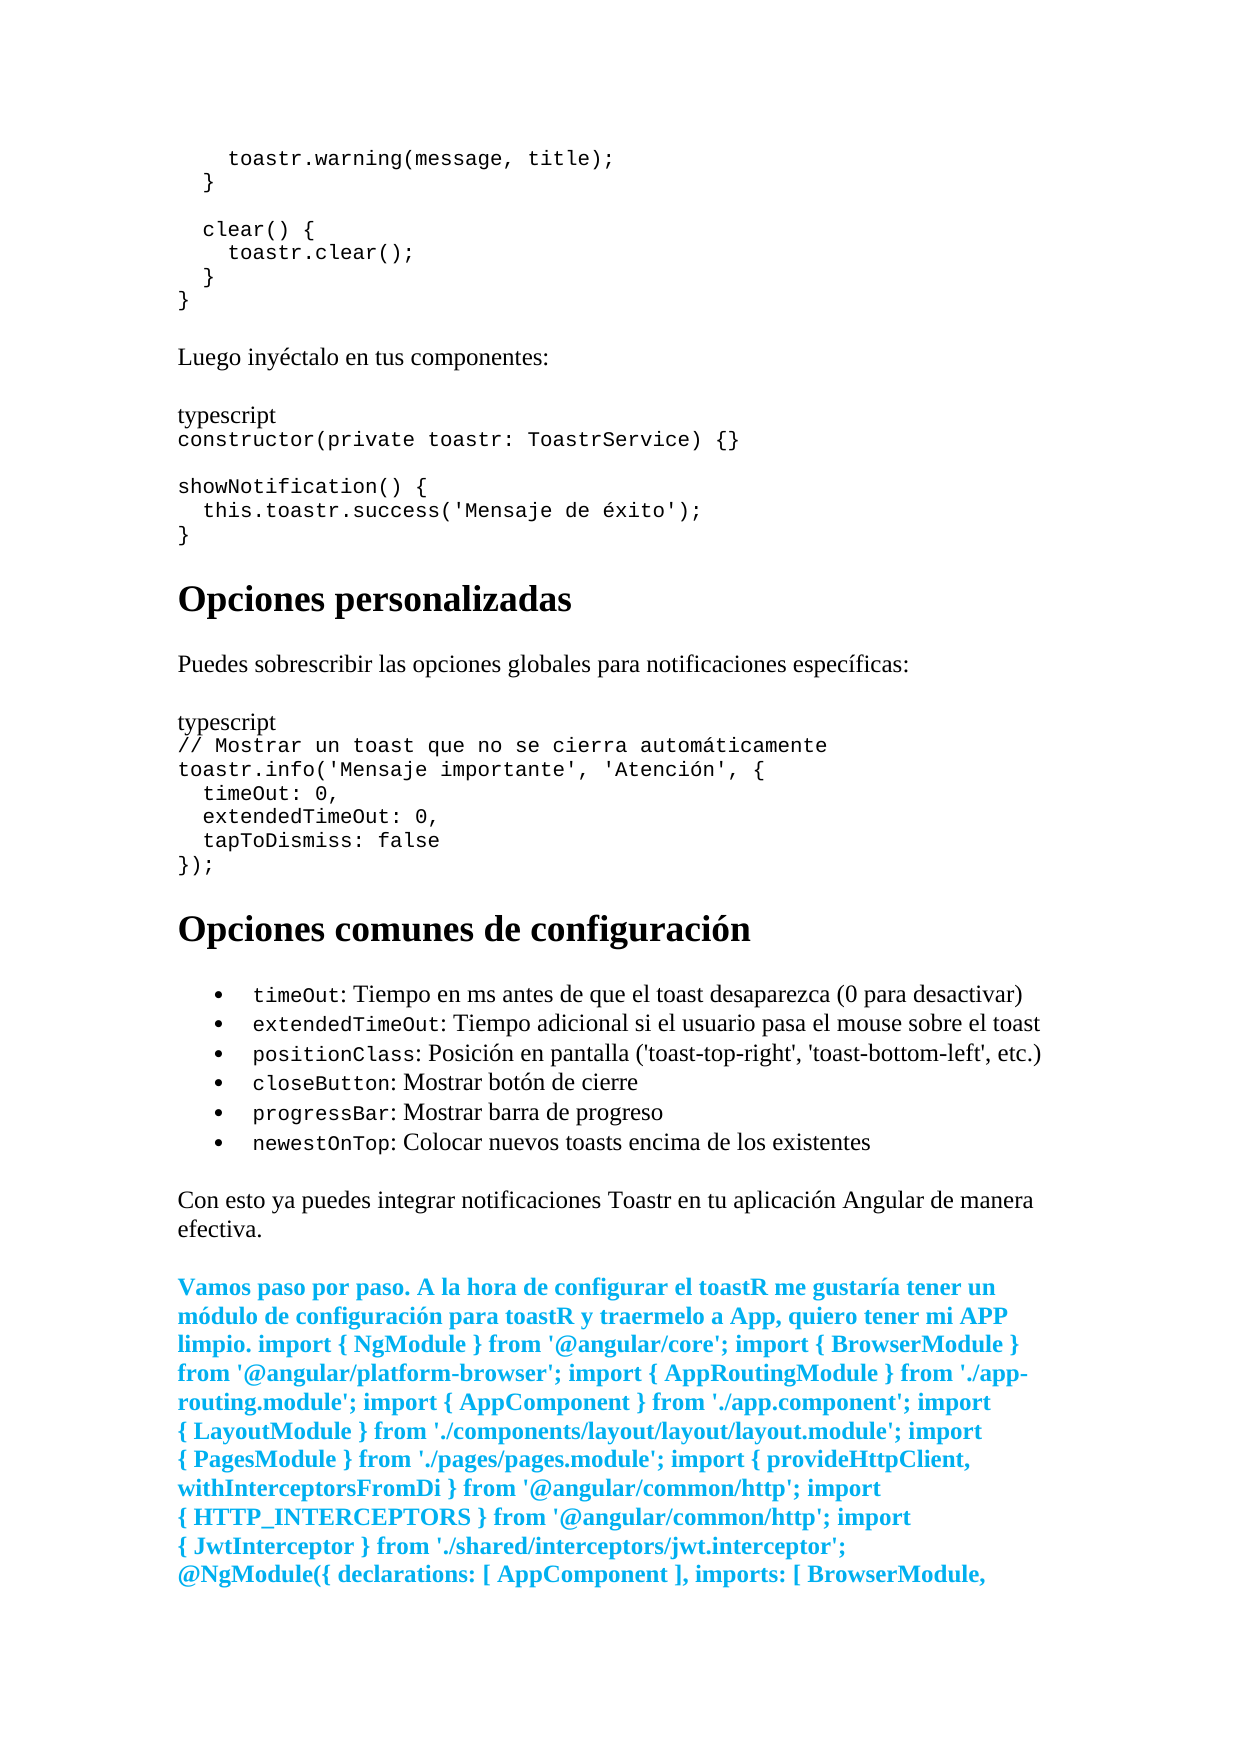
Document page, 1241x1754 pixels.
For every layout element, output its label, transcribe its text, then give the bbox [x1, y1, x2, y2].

text Luego inyéctalo en tus componentes: [177, 342, 1063, 371]
text tapToDismiss: false [177, 830, 1063, 853]
text typescript [177, 400, 1063, 429]
list timeOut: Tiempo en ms antes de que el toast desaparezca (0 para desactivar) [215, 979, 1063, 1008]
text extendedTimeOut: 0, [177, 806, 1063, 830]
text Opciones personalizadas [177, 576, 1063, 619]
text toastr.clear(); [177, 242, 1063, 266]
text Opciones comunes de configuración [177, 906, 1063, 949]
list newestOnTop: Colocar nuevos toasts encima de los existentes [215, 1127, 1063, 1156]
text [177, 1272, 1063, 1588]
text Con esto ya puedes integrar notificaciones Toastr en tu aplicación Angular de manera efectiva. [177, 1185, 1063, 1243]
text toastr.warning(message, title); [177, 148, 1063, 171]
text } [177, 523, 1063, 547]
text typescript [177, 707, 1063, 735]
text } [177, 266, 1063, 289]
list progressBar: Mostrar barra de progreso [215, 1097, 1063, 1127]
text toastr.info('Mensaje importante', 'Atención', { [177, 759, 1063, 783]
text } [177, 171, 1063, 195]
text timeOut: 0, [177, 783, 1063, 806]
text } [177, 289, 1063, 313]
list closeButton: Mostrar botón de cierre [215, 1067, 1063, 1097]
list extendedTimeOut: Tiempo adicional si el usuario pasa el mouse sobre el toast [215, 1008, 1063, 1038]
list positionClass: Posición en pantalla ('toast-top-right', 'toast-bottom-left', etc.) [215, 1038, 1063, 1067]
text // Mostrar un toast que no se cierra automáticamente [177, 735, 1063, 759]
text showNotification() { [177, 476, 1063, 500]
text clear() { [177, 218, 1063, 242]
text this.toastr.success('Mensaje de éxito'); [177, 500, 1063, 523]
text }); [177, 853, 1063, 877]
text Puedes sobrescribir las opciones globales para notificaciones específicas: [177, 649, 1063, 677]
text constructor(private toastr: ToastrService) {} [177, 429, 1063, 453]
